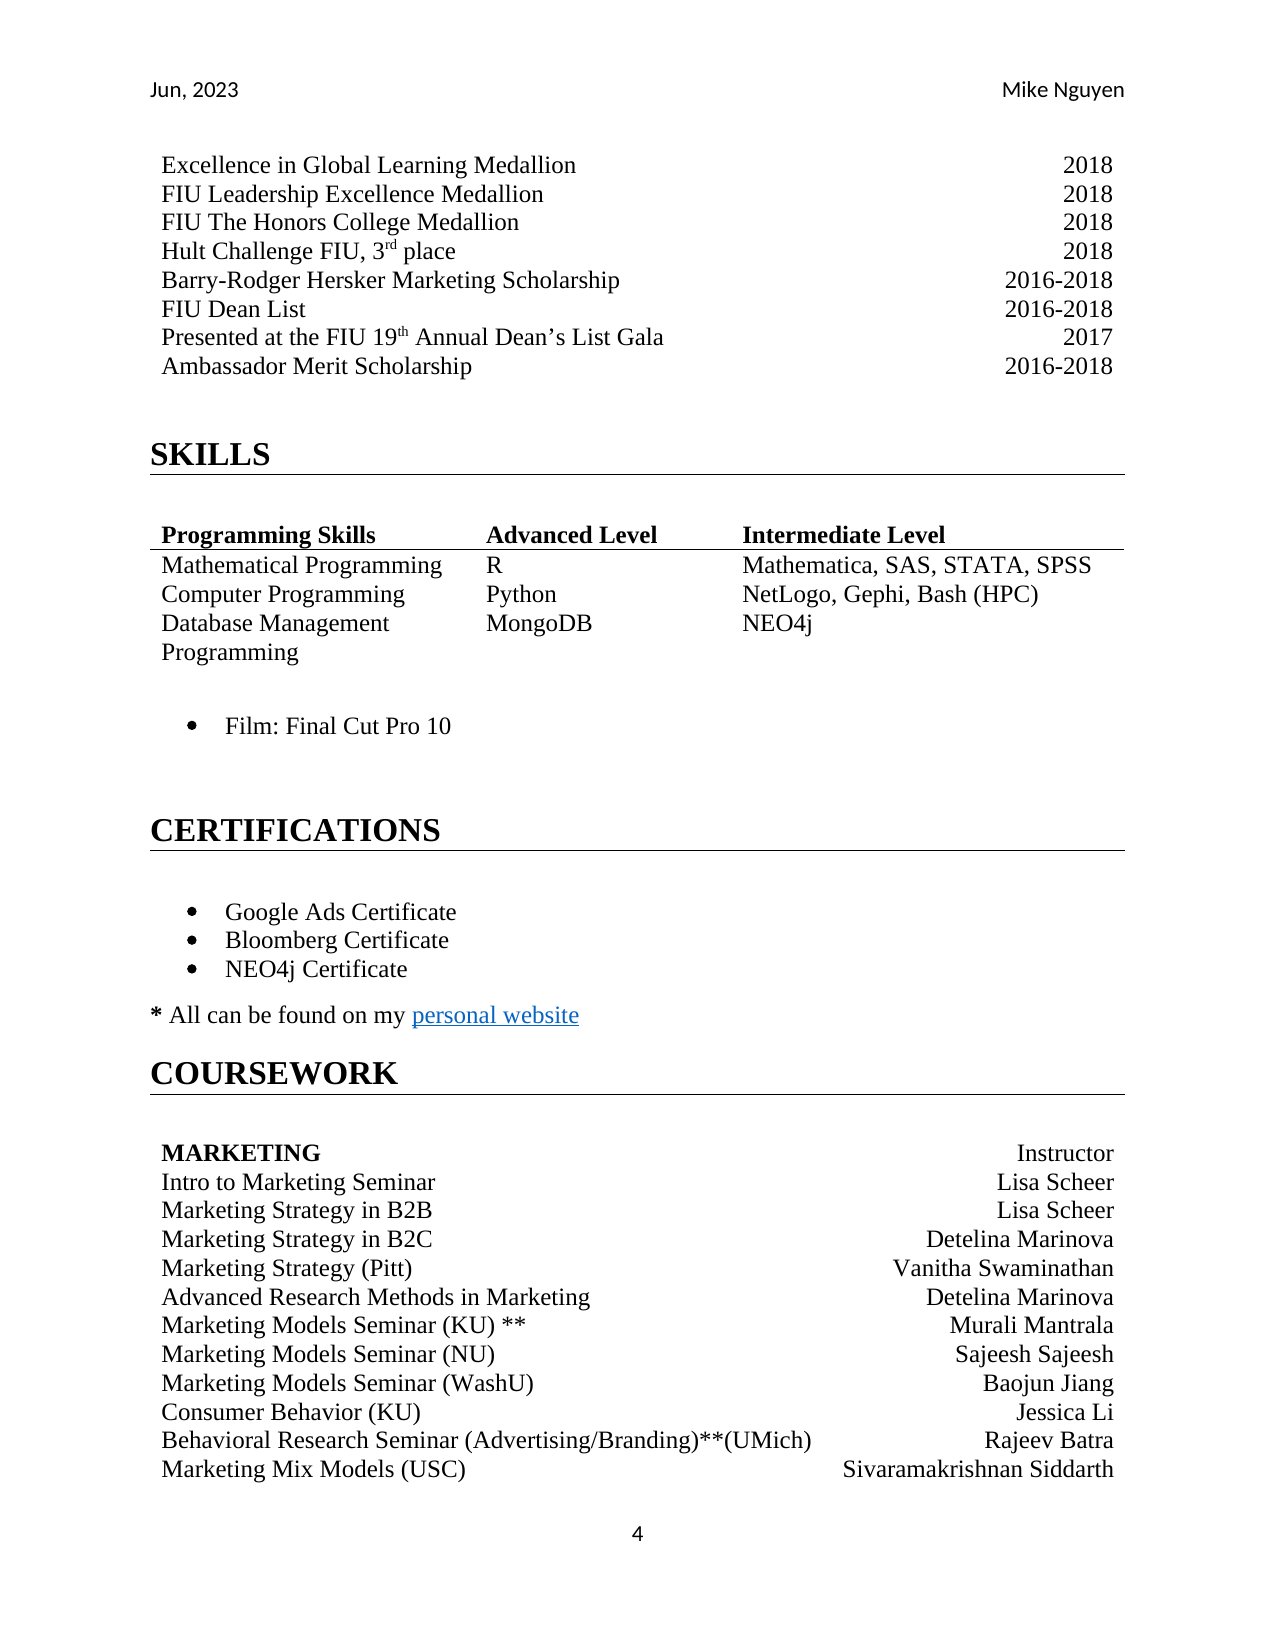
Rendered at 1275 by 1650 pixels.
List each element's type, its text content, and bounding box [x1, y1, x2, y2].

table_cell 2017 [974, 323, 1124, 351]
table_cell Lisa Scheer [825, 1196, 1125, 1224]
table_cell Python [475, 579, 731, 608]
table_cell Detelina Marinova [825, 1282, 1125, 1311]
table_cell NEO4j [731, 608, 1124, 665]
table_cell Marketing Models Seminar (NU) [150, 1339, 825, 1368]
table_cell Marketing Mix Models (USC) [150, 1454, 825, 1483]
table_header Advanced Level [475, 521, 731, 549]
table_cell Marketing Strategy in B2B [150, 1196, 825, 1224]
table_cell Murali Mantrala [825, 1311, 1125, 1339]
table_cell Vanitha Swaminathan [825, 1253, 1125, 1282]
table_cell Jessica Li [825, 1397, 1125, 1426]
table_cell 2016-2018 [974, 351, 1124, 380]
table_cell Advanced Research Methods in Marketing [150, 1282, 825, 1311]
subtitle CERTIFICATIONS [150, 810, 1125, 850]
table_cell Barry-Rodger Hersker Marketing Scholarship [150, 265, 974, 294]
table_cell R [475, 550, 731, 579]
table_cell Marketing Models Seminar (WashU) [150, 1368, 825, 1397]
table_cell Marketing Models Seminar (KU) ** [150, 1311, 825, 1339]
table_cell FIU Dean List [150, 294, 974, 322]
table_cell Ambassador Merit Scholarship [150, 351, 974, 380]
table_cell Hult Challenge FIU, 3rd place [150, 236, 974, 265]
table_cell 2018 [974, 179, 1124, 207]
table_cell 2018 [974, 150, 1124, 179]
table_cell FIU Leadership Excellence Medallion [150, 179, 974, 207]
table_cell Consumer Behavior (KU) [150, 1397, 825, 1426]
table_cell MongoDB [475, 608, 731, 665]
table_header MARKETING [150, 1138, 825, 1167]
table_cell Intro to Marketing Seminar [150, 1167, 825, 1196]
text * All can be found on my personal website [150, 1000, 1125, 1028]
table_cell Database Management Programming [150, 608, 474, 665]
table_cell Lisa Scheer [825, 1167, 1125, 1196]
table_cell 2018 [974, 236, 1124, 265]
list Bloomberg Certificate [187, 926, 1125, 954]
table_cell Excellence in Global Learning Medallion [150, 150, 974, 179]
list Google Ads Certificate [187, 897, 1125, 926]
table_cell FIU The Honors College Medallion [150, 208, 974, 236]
table_cell Presented at the FIU 19th Annual Dean’s List Gala [150, 323, 974, 351]
subtitle SKILLS [150, 434, 1125, 474]
table_cell 2016-2018 [974, 265, 1124, 294]
table_cell Marketing Strategy in B2C [150, 1224, 825, 1253]
table_cell Sivaramakrishnan Siddarth [825, 1454, 1125, 1483]
table_cell NetLogo, Gephi, Bash (HPC) [731, 579, 1124, 608]
table_cell 2018 [974, 208, 1124, 236]
table_header Instructor [825, 1138, 1125, 1167]
table_cell 2016-2018 [974, 294, 1124, 322]
table_cell Computer Programming [150, 579, 474, 608]
table_cell Mathematical Programming [150, 550, 474, 579]
table_cell Behavioral Research Seminar (Advertising/Branding)**(UMich) [150, 1426, 825, 1454]
list NEO4j Certificate [187, 954, 1125, 983]
table_header Intermediate Level [731, 521, 1124, 549]
table_cell Sajeesh Sajeesh [825, 1339, 1125, 1368]
table_cell Rajeev Batra [825, 1426, 1125, 1454]
table_cell Mathematica, SAS, STATA, SPSS [731, 550, 1124, 579]
list Film: Final Cut Pro 10 [187, 711, 1125, 739]
table_cell Detelina Marinova [825, 1224, 1125, 1253]
table_cell Marketing Strategy (Pitt) [150, 1253, 825, 1282]
table_cell Baojun Jiang [825, 1368, 1125, 1397]
table_header Programming Skills [150, 521, 474, 549]
subtitle COURSEWORK [150, 1053, 1125, 1094]
